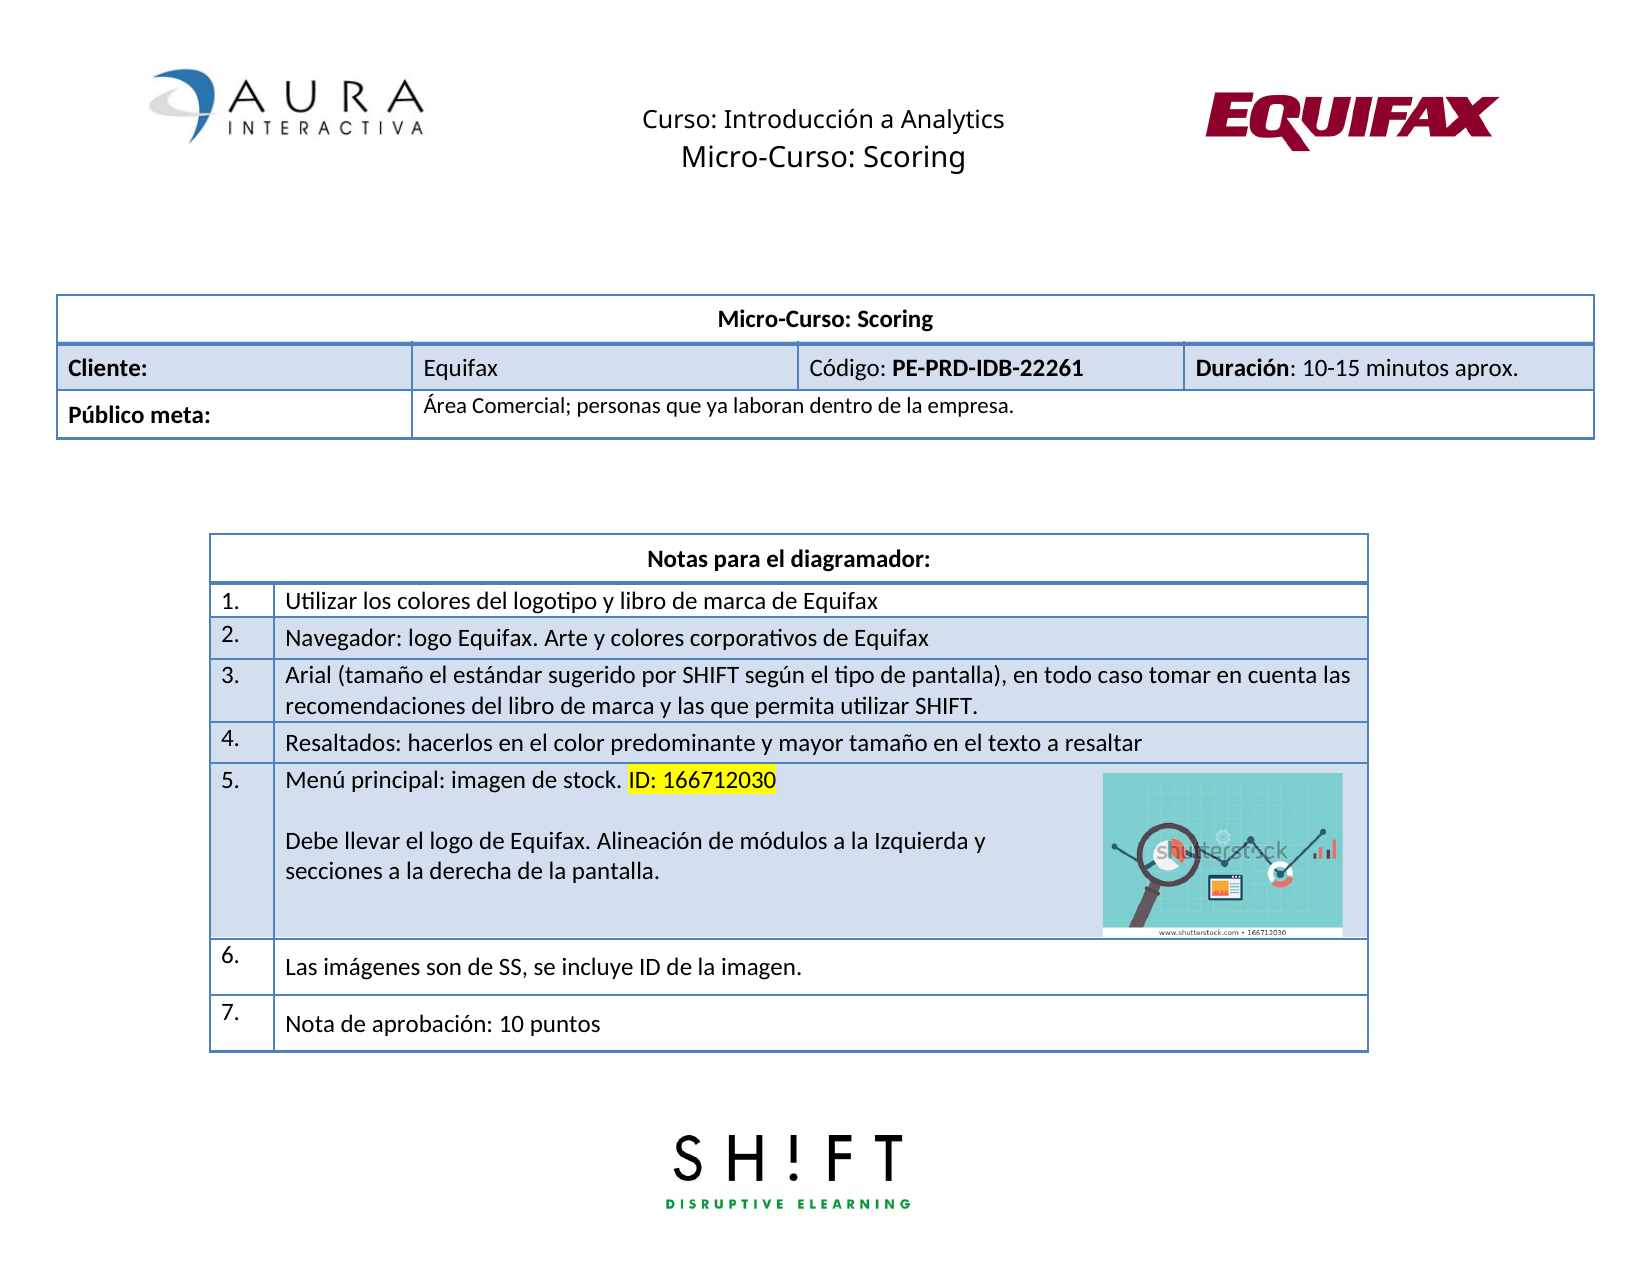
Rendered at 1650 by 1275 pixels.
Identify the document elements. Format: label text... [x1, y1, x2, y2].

table_cell [211, 723, 273, 762]
table_cell [211, 660, 273, 721]
picture [666, 1135, 912, 1216]
table_cell [211, 996, 273, 1050]
table_cell Equifax [413, 346, 797, 389]
table_cell Público meta: [58, 391, 411, 437]
table_header Micro-Curso: Scoring [58, 296, 1593, 341]
table_cell [211, 585, 273, 616]
table_cell Las imágenes son de SS, se incluye ID de la imagen. [275, 940, 1367, 993]
table_cell Resaltados: hacerlos en el color predominante y mayor tamaño en el texto a resaltar [275, 723, 1367, 762]
table_cell Nota de aprobación: 10 puntos [275, 996, 1367, 1050]
table_cell [211, 618, 273, 657]
table_cell [211, 940, 273, 993]
picture [1204, 87, 1501, 157]
picture [147, 58, 429, 155]
picture [1102, 773, 1343, 938]
table_cell Área Comercial; personas que ya laboran dentro de la empresa. [413, 391, 1593, 437]
table_cell Cliente: [58, 346, 411, 389]
table_cell Arial (tamaño el estándar sugerido por SHIFT según el tipo de pantalla), en todo caso tomar en cuenta las recomendaciones del libro de marca y las que permita utilizar SHIFT. [275, 660, 1367, 721]
table_cell Duración: 10-15 minutos aprox. [1185, 346, 1593, 389]
table_cell [211, 764, 273, 937]
table_cell Utilizar los colores del logotipo y libro de marca de Equifax [275, 585, 1367, 616]
table_cell Navegador: logo Equifax. Arte y colores corporativos de Equifax [275, 618, 1367, 657]
table_cell Menú principal: imagen de stock. ID: 166712030 Debe llevar el logo de Equifax. Alineación de módulos a la Izquierda y secciones a la derecha de la pantalla. [275, 764, 1367, 937]
table_cell Código: PE-PRD-IDB-22261 [799, 346, 1183, 389]
table_header Notas para el diagramador: [211, 535, 1367, 581]
